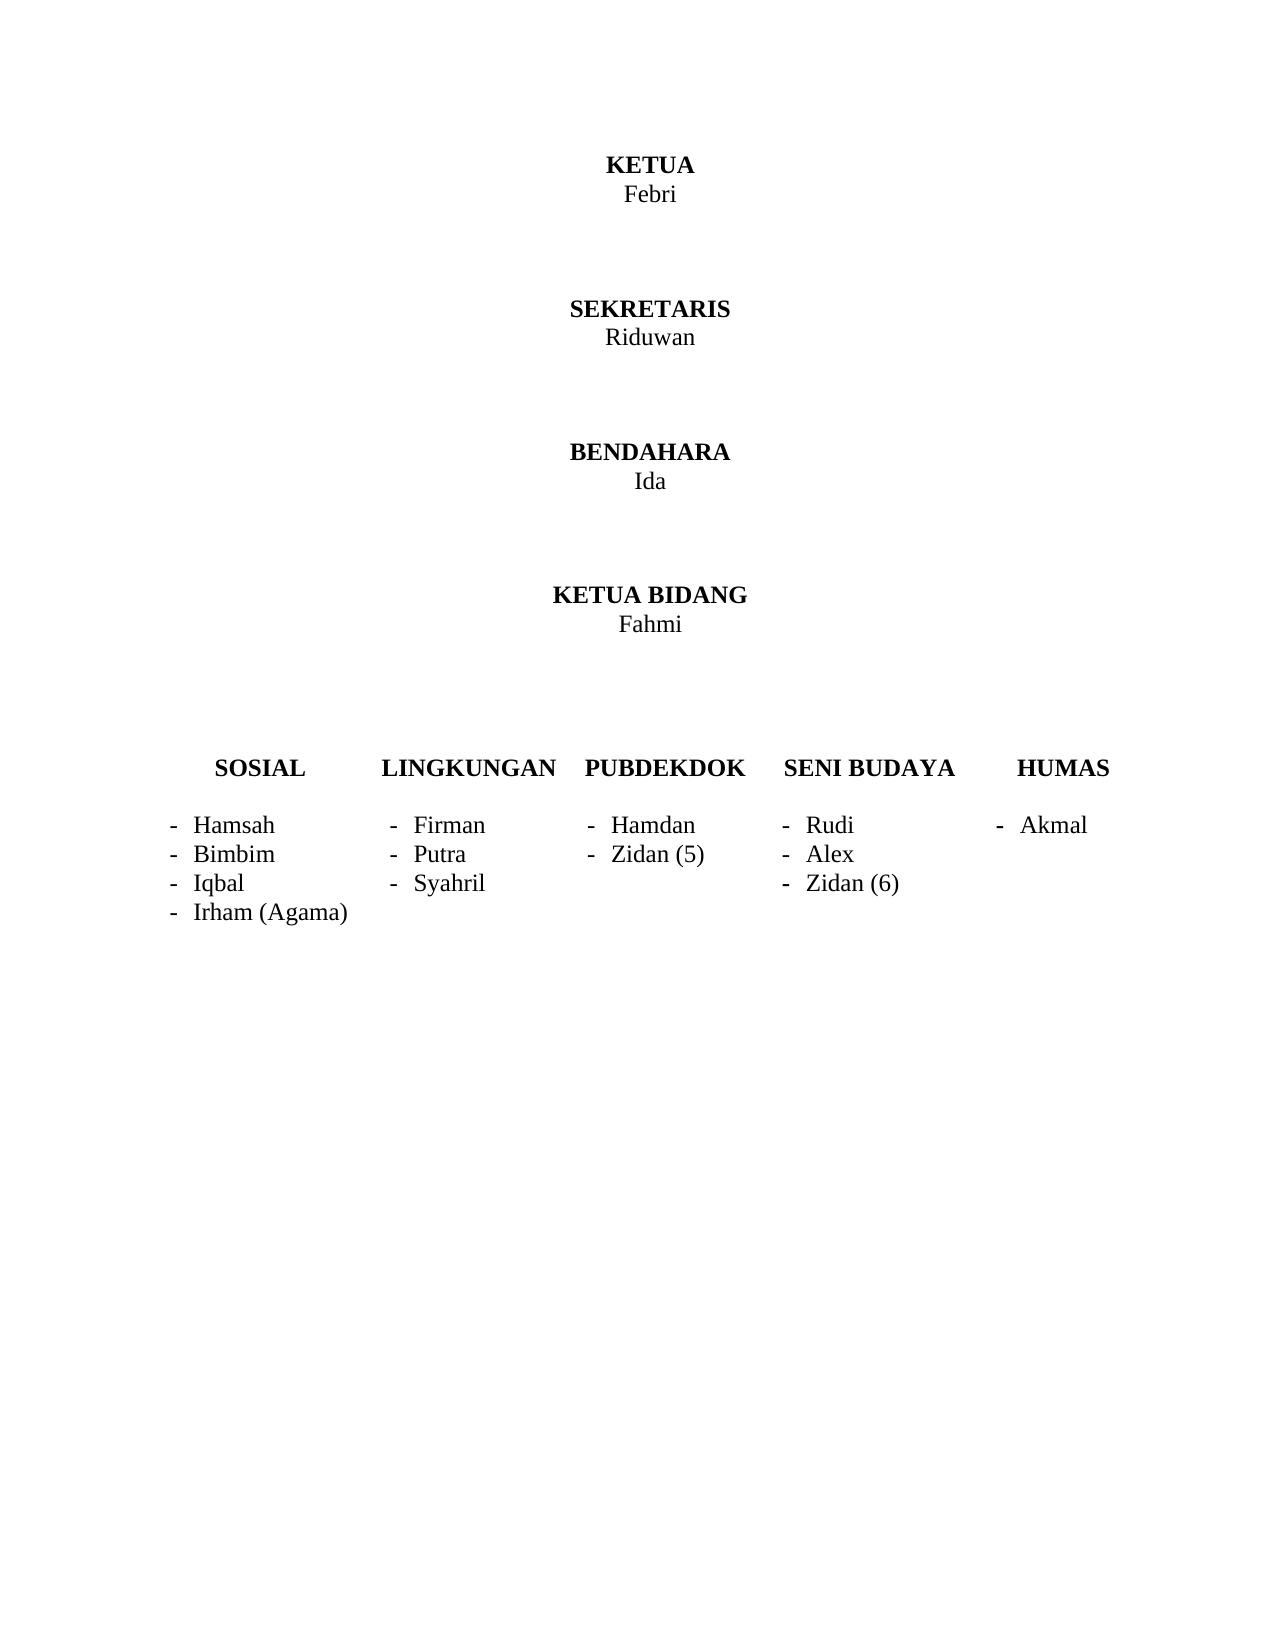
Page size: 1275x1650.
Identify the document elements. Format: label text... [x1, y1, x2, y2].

table_cell SEKRETARIS Riduwan [150, 294, 1150, 437]
table_cell HUMAS Akmal [976, 753, 1150, 954]
table_cell LINGKUNGAN Firman Putra Syahril [370, 753, 568, 954]
table_header KETUA Febri [150, 150, 1150, 294]
table_cell KETUA BIDANG Fahmi [150, 581, 1150, 753]
table_cell BENDAHARA Ida [150, 438, 1150, 581]
table_cell SENI BUDAYA Rudi Alex Zidan (6) [763, 753, 976, 954]
table_cell PUBDEKDOK Hamdan Zidan (5) [568, 753, 762, 954]
table_cell SOSIAL Hamsah Bimbim Iqbal Irham (Agama) [150, 753, 370, 954]
